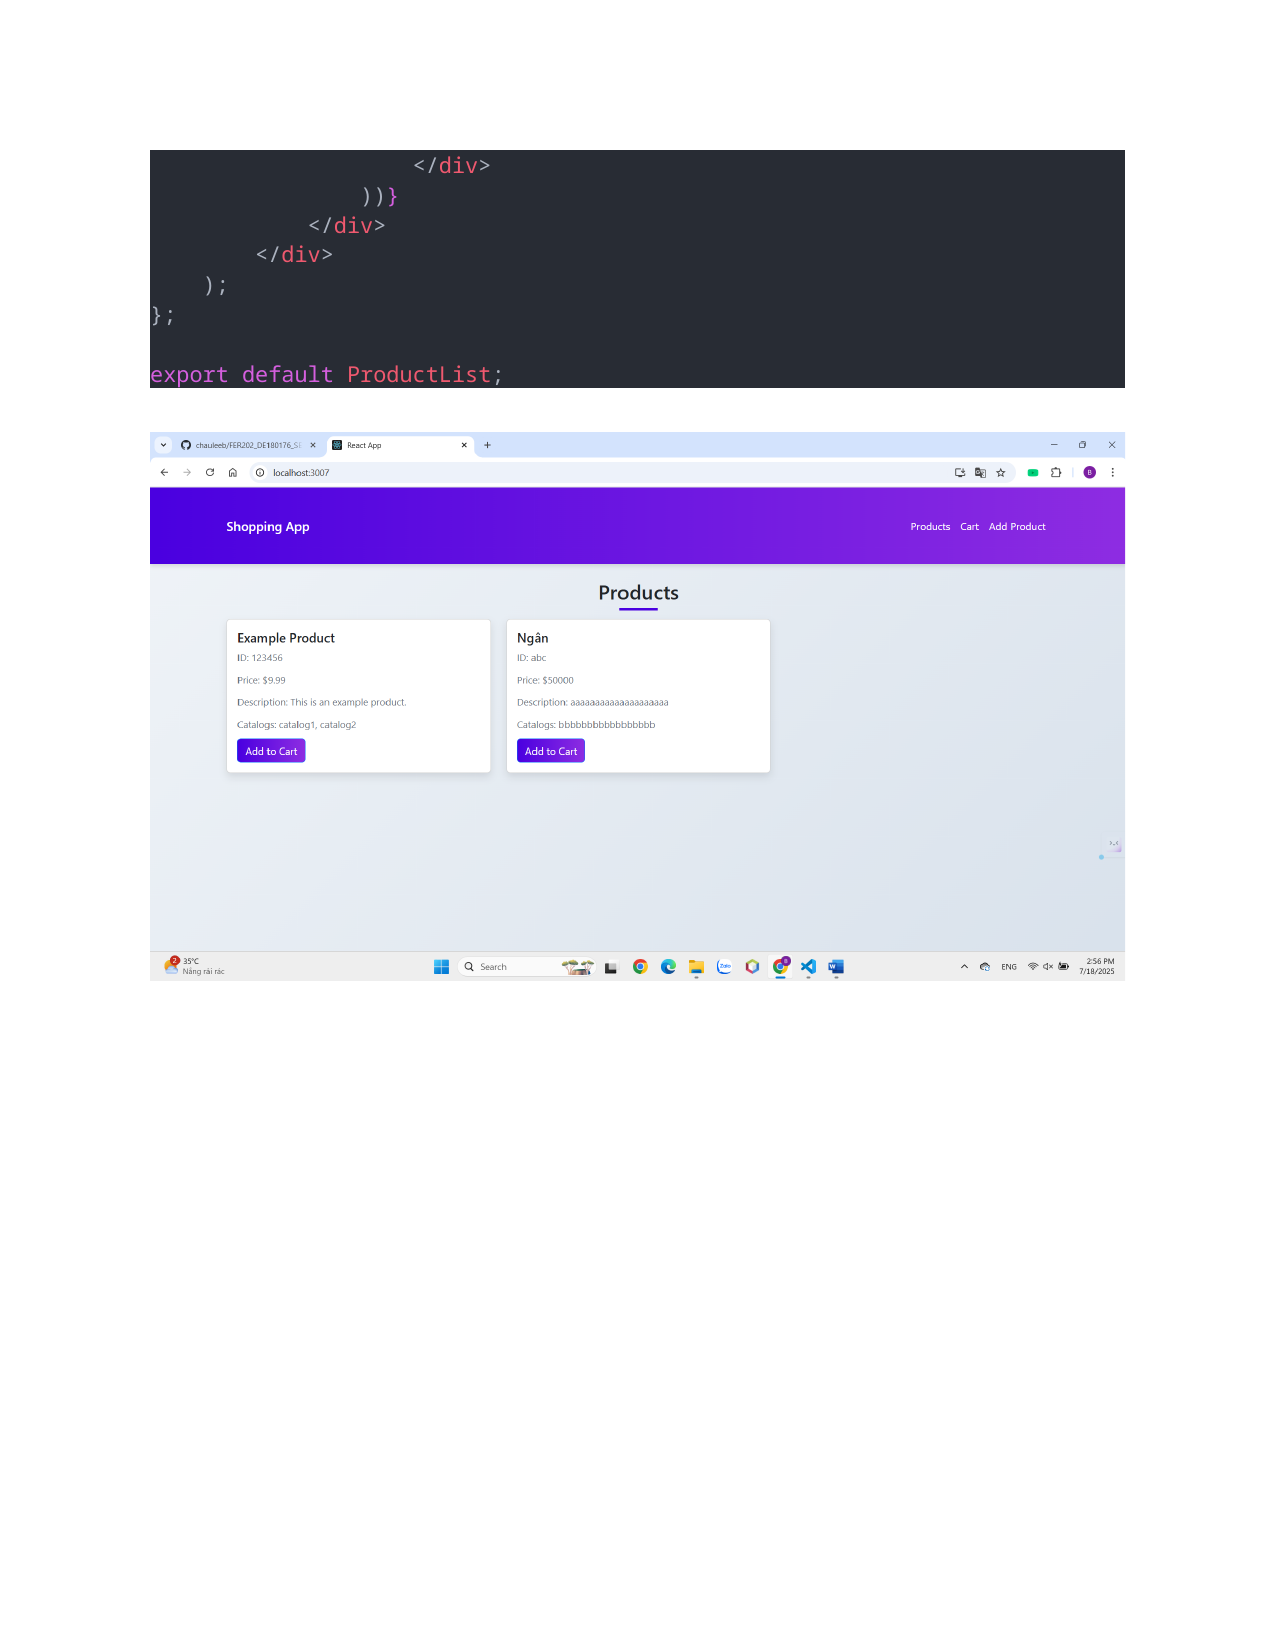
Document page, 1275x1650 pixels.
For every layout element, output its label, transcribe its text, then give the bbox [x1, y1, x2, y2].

text }; [150, 299, 1125, 329]
text ); [150, 269, 1125, 299]
text </div> [150, 239, 1125, 269]
text export default ProductList; [150, 358, 1125, 388]
text </div> [150, 209, 1125, 239]
text </div> [150, 150, 1125, 180]
picture [150, 432, 1125, 981]
text ))} [150, 180, 1125, 209]
